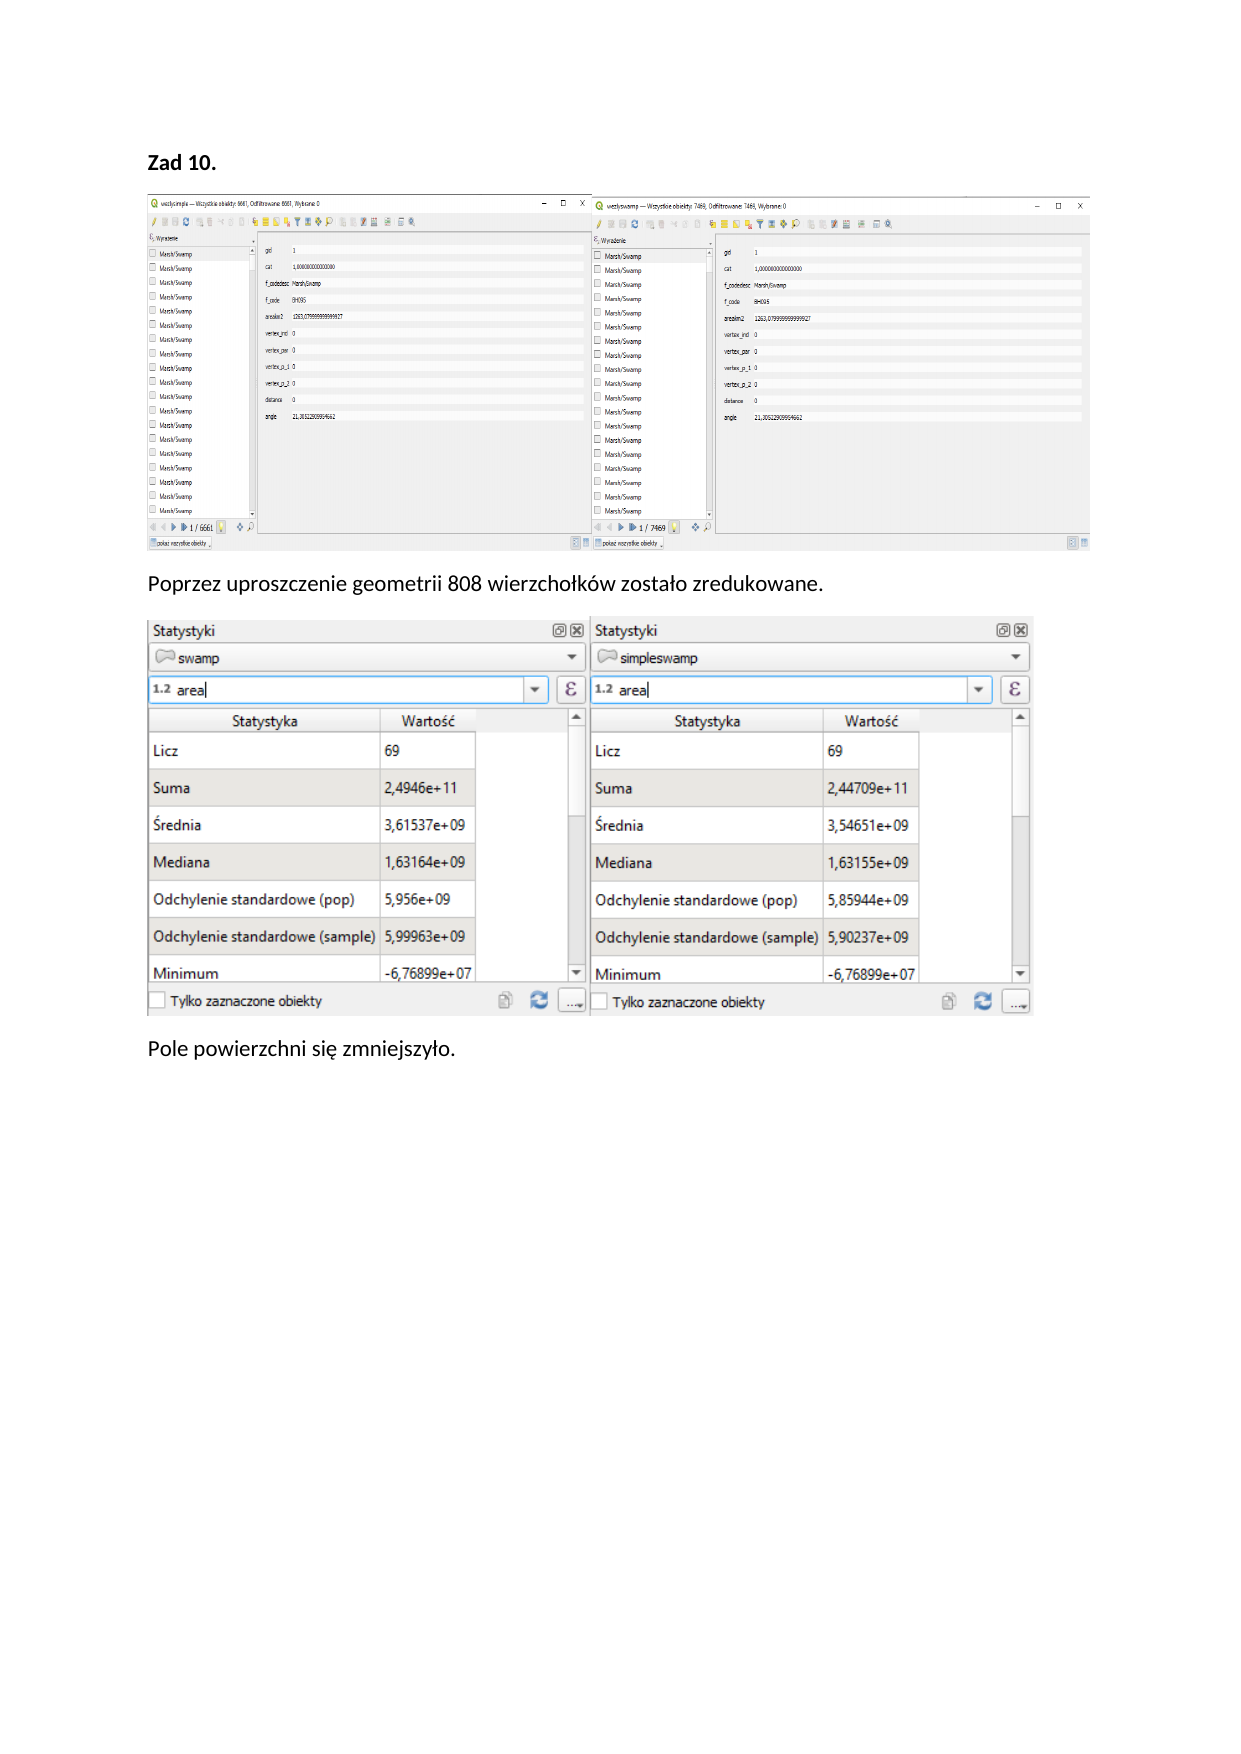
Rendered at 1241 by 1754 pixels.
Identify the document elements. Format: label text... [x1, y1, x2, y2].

text Zad 10. [148, 148, 1093, 176]
text Poprzez uproszczenie geometrii 808 wierzchołków zostało zredukowane. [148, 569, 1093, 598]
text Pole powierzchni się zmniejszyło. [148, 1034, 1093, 1062]
picture [147, 616, 1034, 1016]
picture [147, 194, 1090, 551]
